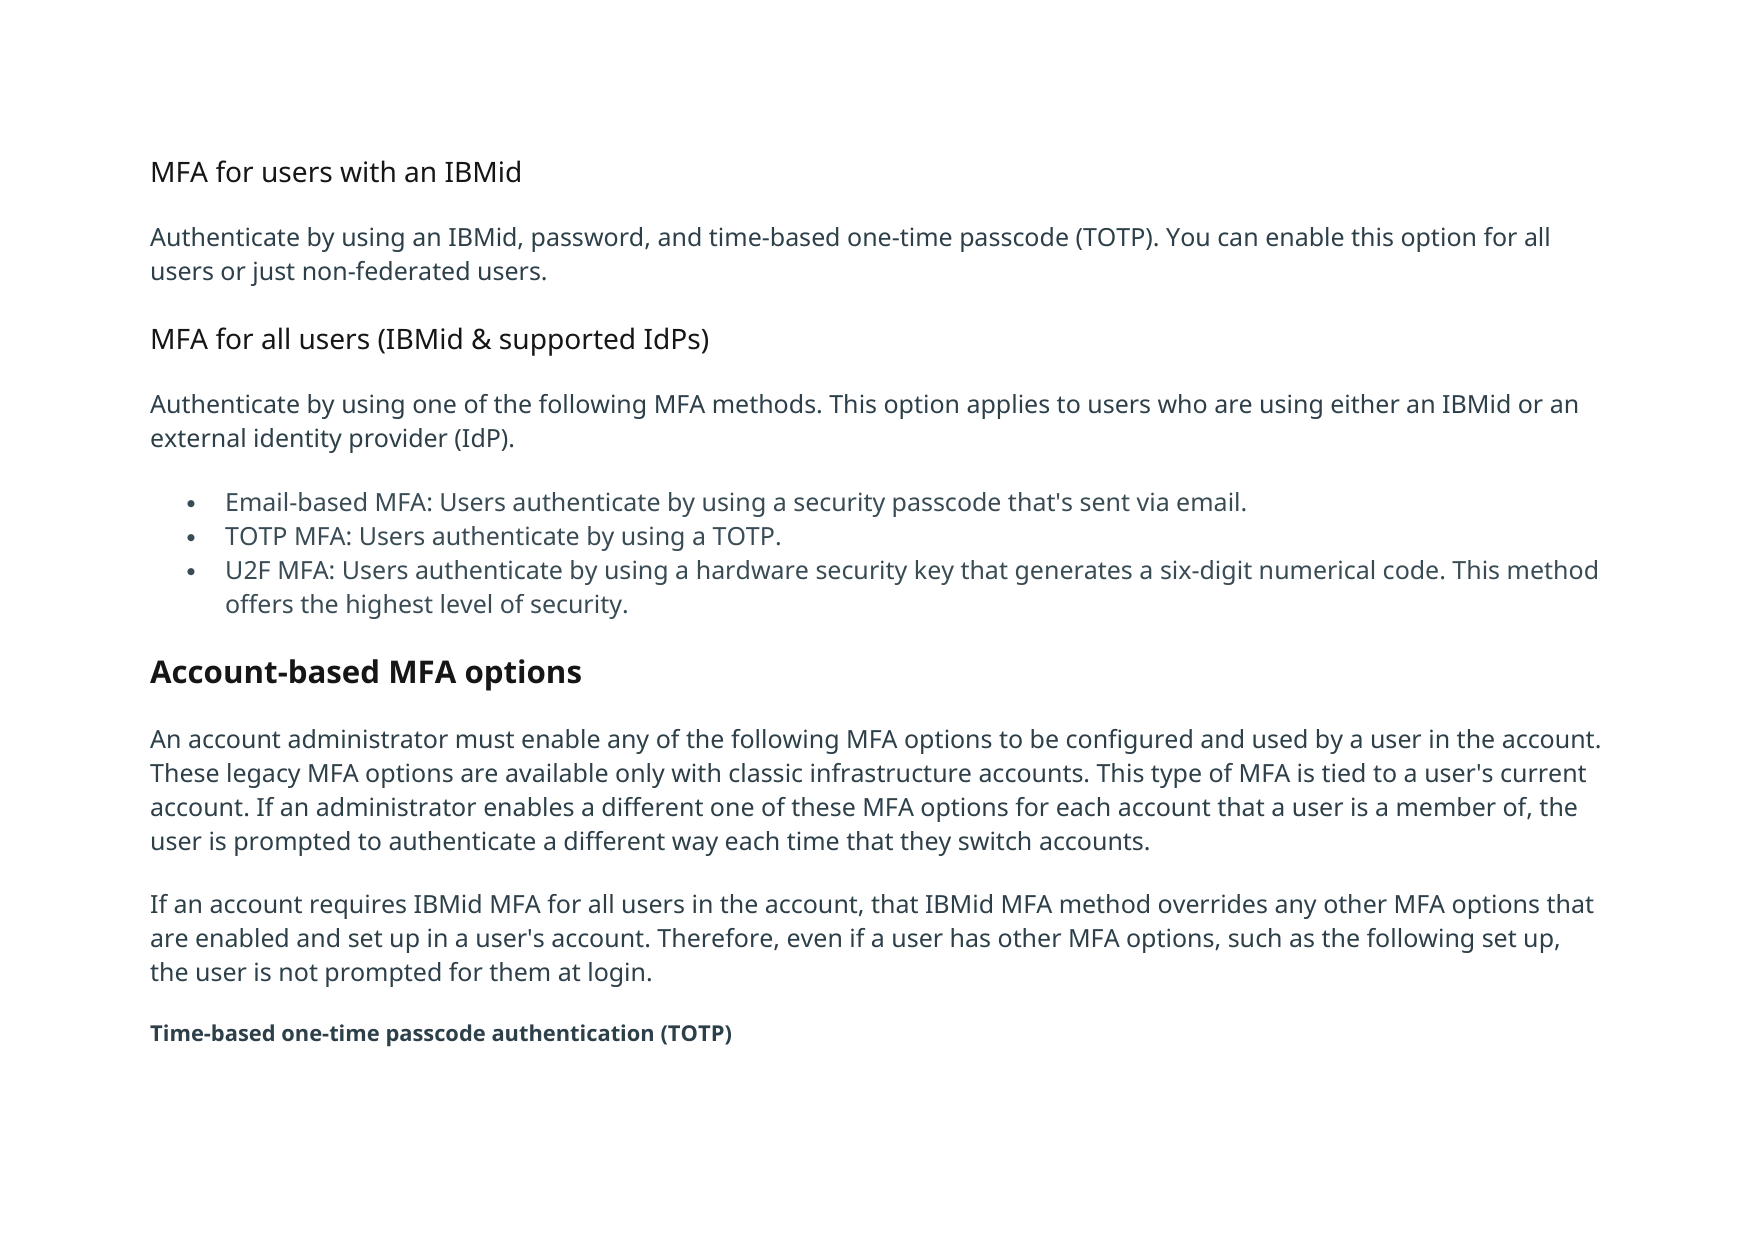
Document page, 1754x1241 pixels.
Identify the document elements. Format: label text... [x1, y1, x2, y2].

text An account administrator must enable any of the following MFA options to be configured and used by a user in the account. These legacy MFA options are available only with classic infrastructure accounts. This type of MFA is tied to a user's current account. If an administrator enables a different one of these MFA options for each account that a user is a member of, the user is prompted to authenticate a different way each time that they switch accounts. [150, 721, 1604, 858]
text Authenticate by using an IBMid, password, and time-based one-time passcode (TOTP). You can enable this option for all users or just non-federated users. [150, 220, 1604, 288]
list Email-based MFA: Users authenticate by using a security passcode that's sent via email. [187, 484, 1604, 518]
list TOTP MFA: Users authenticate by using a TOTP. [187, 518, 1604, 552]
text Account-based MFA options [150, 649, 1604, 692]
text Time-based one-time passcode authentication (TOTP) [150, 1018, 1604, 1048]
text MFA for all users (IBMid & supported IdPs) [150, 317, 1604, 358]
text MFA for users with an IBMid [150, 150, 1604, 191]
list U2F MFA: Users authenticate by using a hardware security key that generates a six-digit numerical code. This method offers the highest level of security. [187, 552, 1604, 620]
text Authenticate by using one of the following MFA methods. This option applies to users who are using either an IBMid or an external identity provider (IdP). [150, 387, 1604, 455]
text If an account requires IBMid MFA for all users in the account, that IBMid MFA method overrides any other MFA options that are enabled and set up in a user's account. Therefore, even if a user has other MFA options, such as the following set up, the user is not prompted for them at login. [150, 887, 1604, 989]
